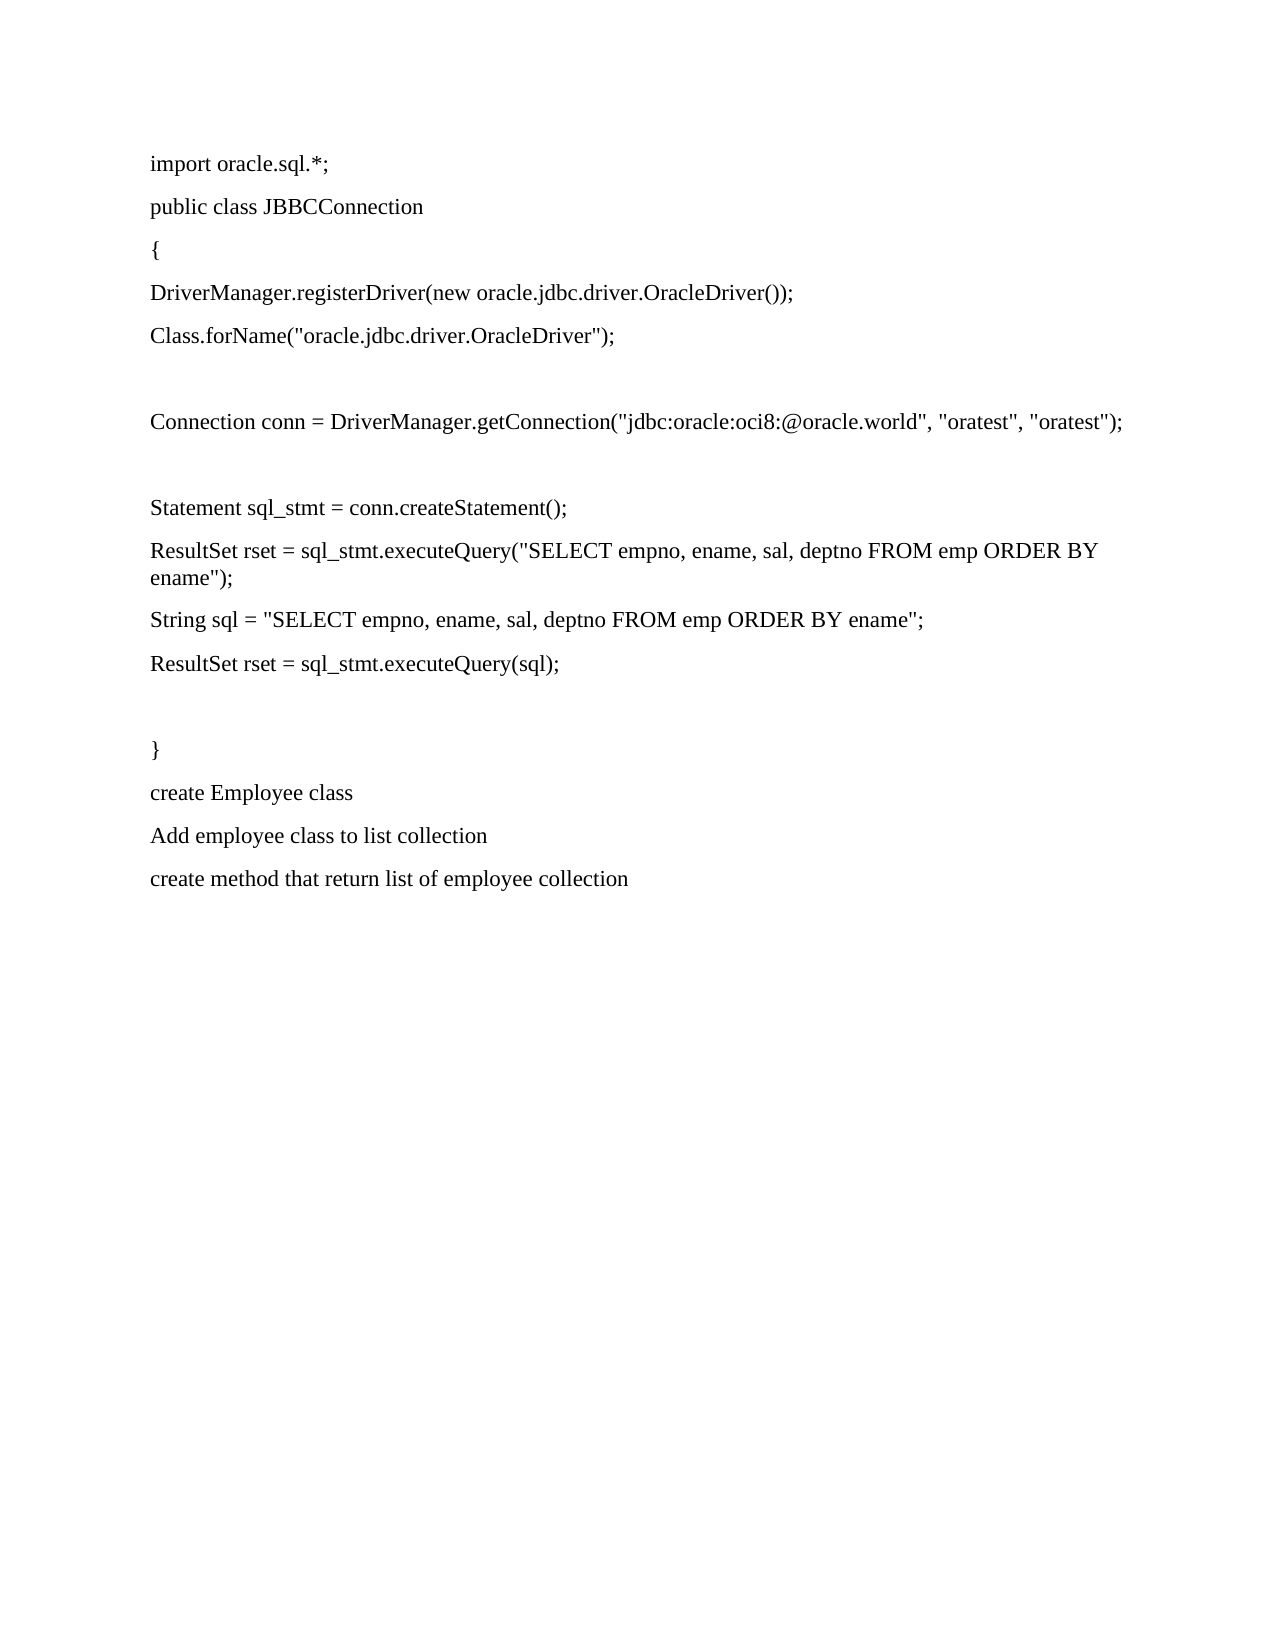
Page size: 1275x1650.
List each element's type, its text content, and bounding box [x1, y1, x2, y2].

text import oracle.sql.*; [150, 150, 1125, 176]
text ResultSet rset = sql_stmt.executeQuery("SELECT empno, ename, sal, deptno FROM emp ORDER BY ename"); [150, 537, 1125, 590]
text { [150, 236, 1125, 262]
text String sql = "SELECT empno, ename, sal, deptno FROM emp ORDER BY ename"; [150, 607, 1125, 633]
text Add employee class to list collection [150, 822, 1125, 848]
text create method that return list of employee collection [150, 865, 1125, 891]
text Connection conn = DriverManager.getConnection("jdbc:oracle:oci8:@oracle.world", "oratest", "oratest"); [150, 408, 1125, 434]
text ResultSet rset = sql_stmt.executeQuery(sql); [150, 649, 1125, 676]
text Class.forName("oracle.jdbc.driver.OracleDriver"); [150, 322, 1125, 348]
text Statement sql_stmt = conn.createStatement(); [150, 494, 1125, 521]
text DriverManager.registerDriver(new oracle.jdbc.driver.OracleDriver()); [150, 279, 1125, 305]
text public class JBBCConnection [150, 193, 1125, 219]
text } [150, 736, 1125, 762]
text create Employee class [150, 779, 1125, 805]
